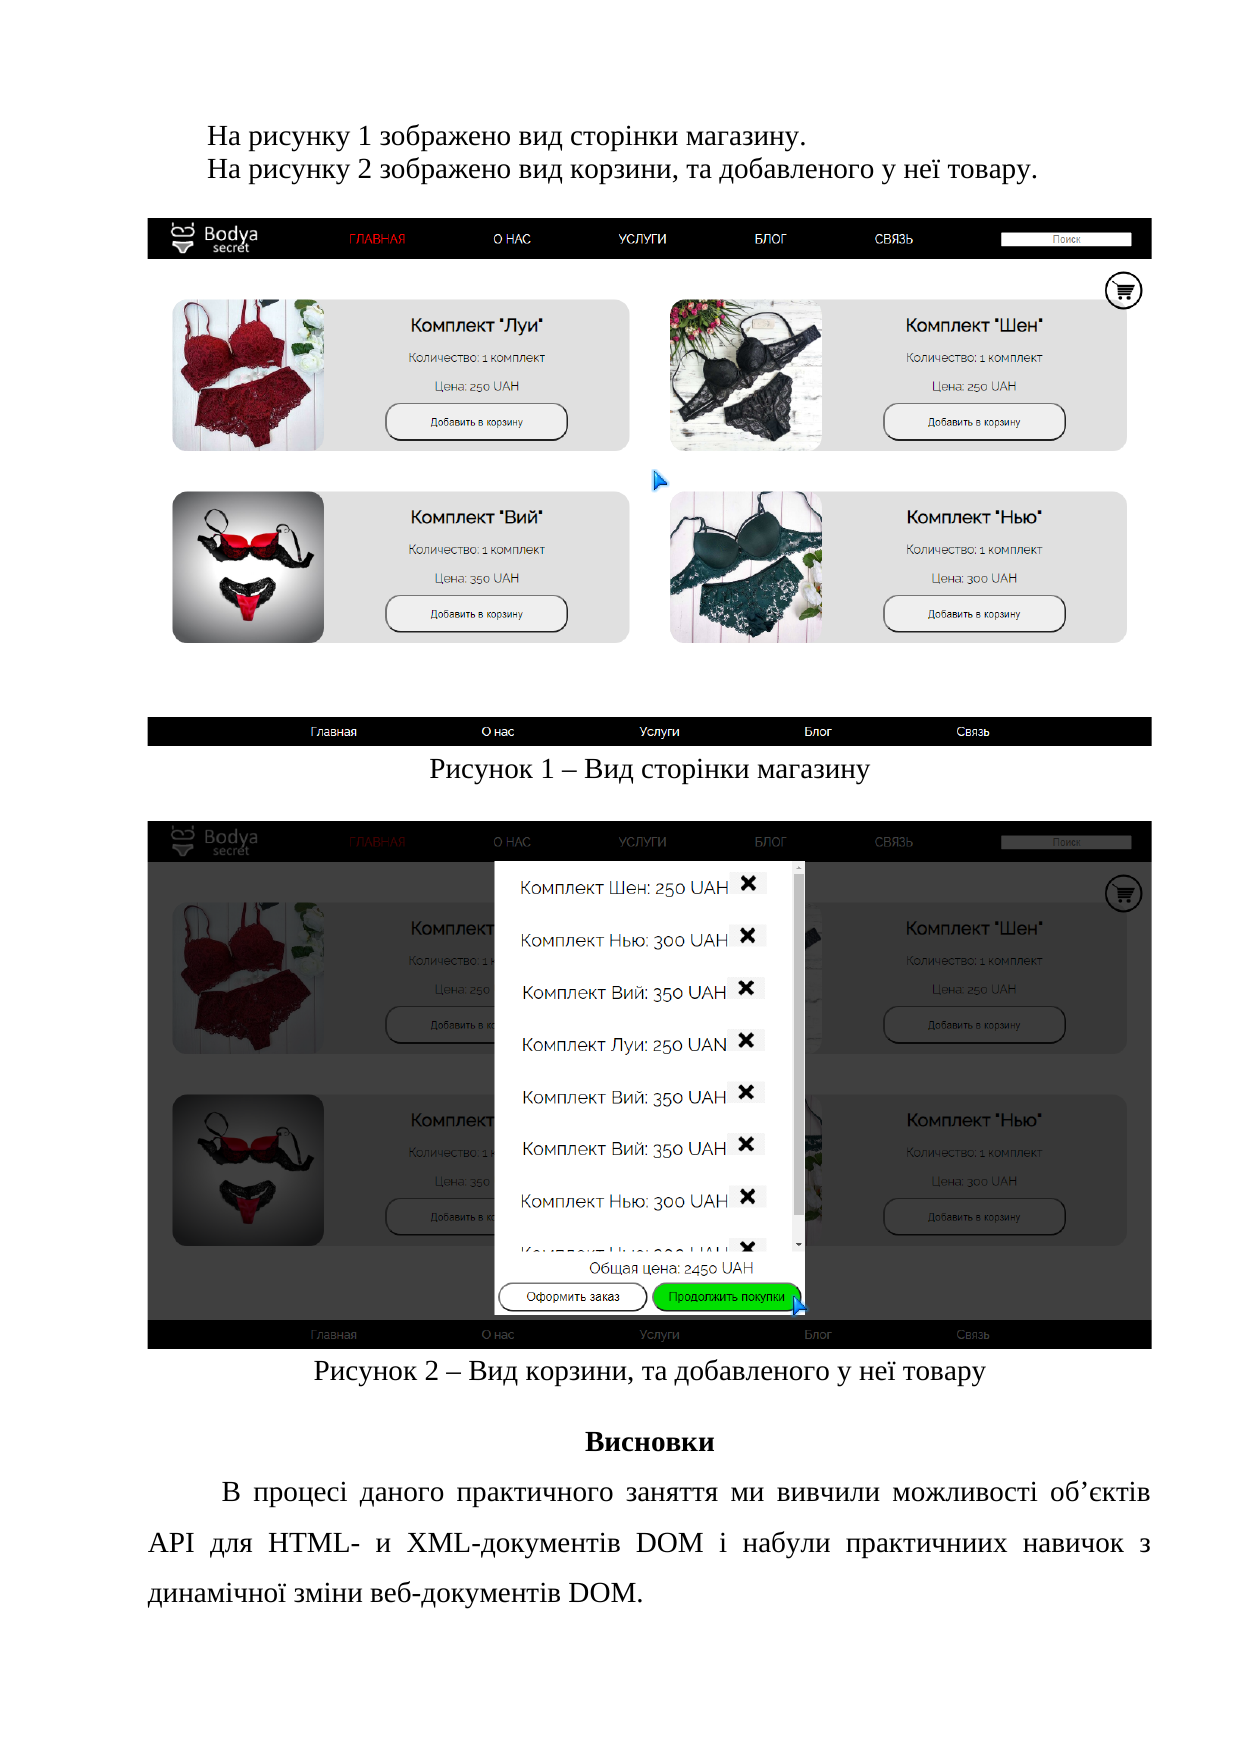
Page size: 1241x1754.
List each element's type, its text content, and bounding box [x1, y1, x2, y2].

picture [147, 218, 1152, 746]
text Рисунок 2 – Вид корзини, та добавленого у неї товару [148, 1349, 1152, 1387]
text Висновки [148, 1424, 1152, 1458]
text На рисунку 1 зображено вид сторінки магазину. [148, 118, 1152, 152]
picture [147, 821, 1152, 1349]
text В процесі даного практичного заняття ми вивчили можливості об’єктів API для HTML- и ХМL-документів DOM і набули практичниих навичок з динамічної зміни веб-документів DOM. [148, 1474, 1152, 1609]
text На рисунку 2 зображено вид корзини, та добавленого у неї товару. [148, 152, 1152, 185]
text Рисунок 1 – Вид сторінки магазину [148, 751, 1152, 784]
